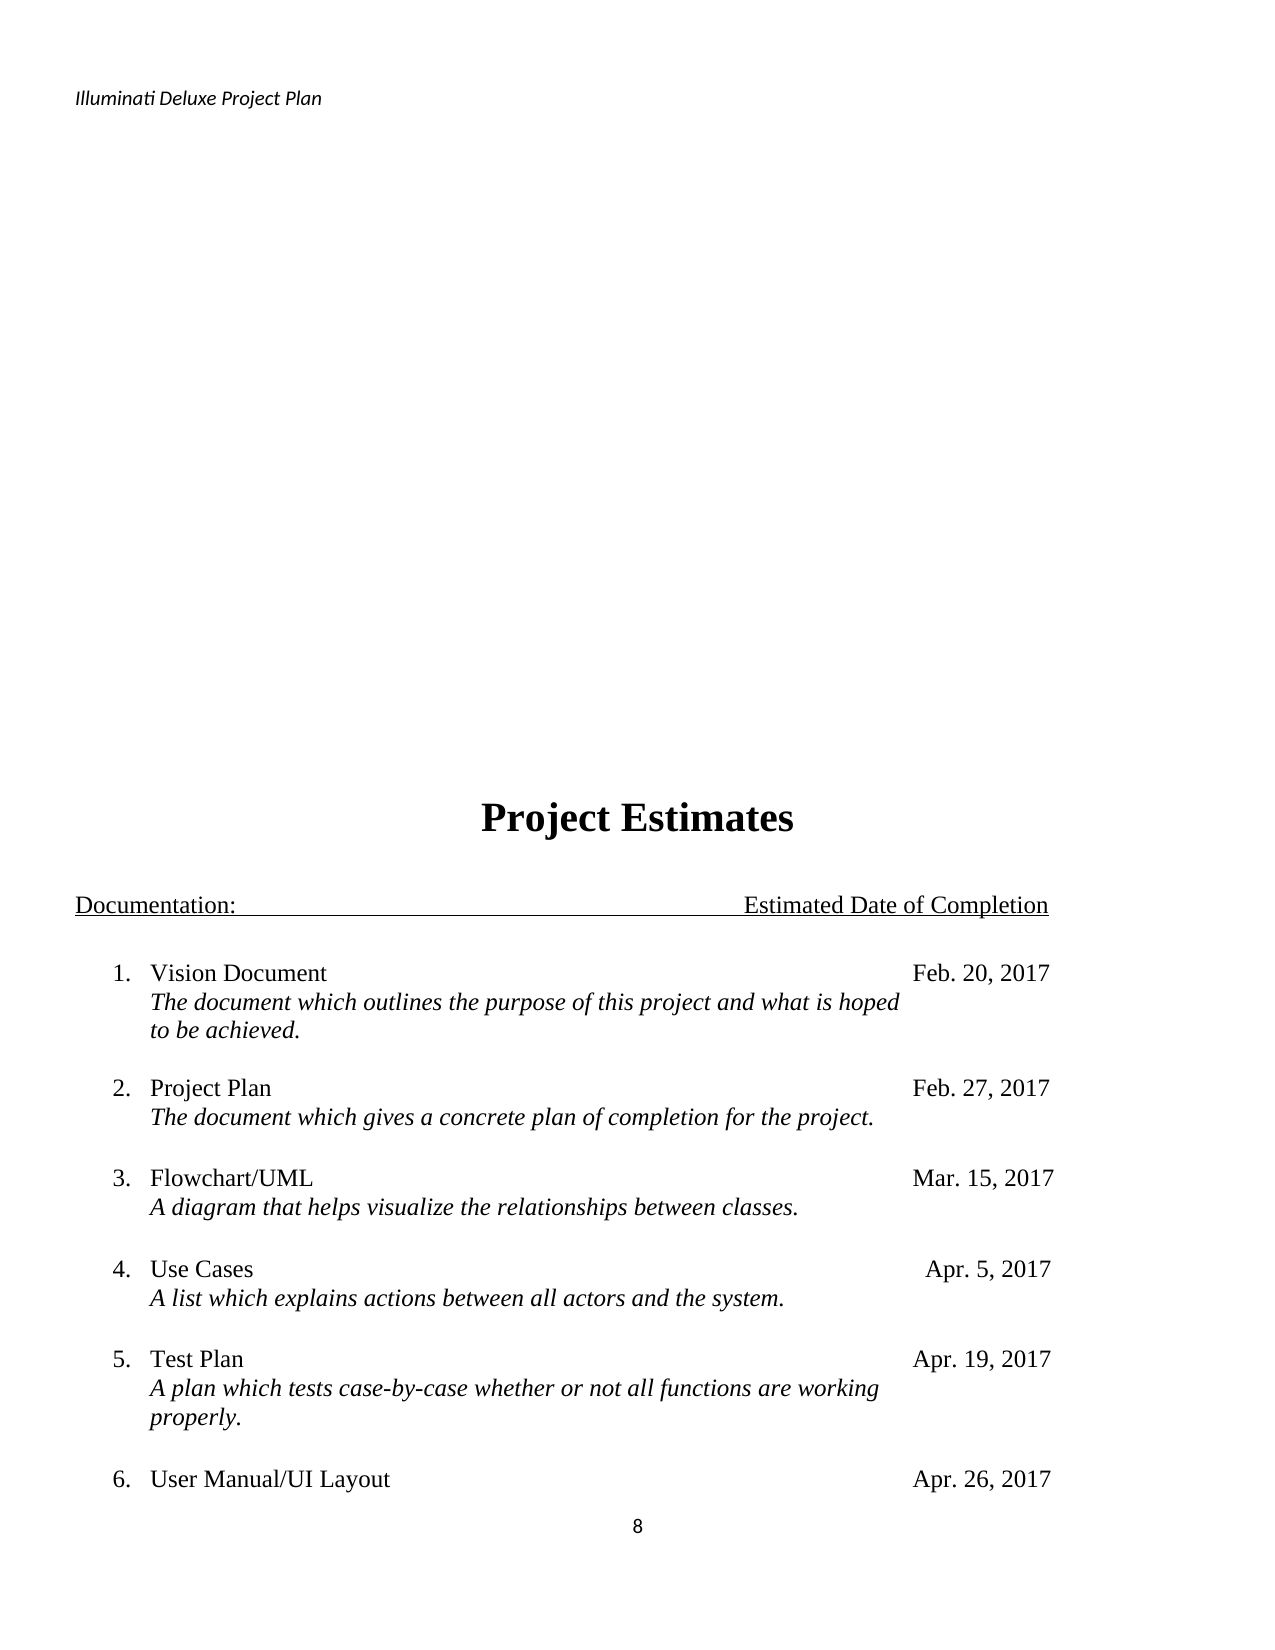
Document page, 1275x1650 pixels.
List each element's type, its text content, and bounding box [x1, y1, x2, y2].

text Project Estimates [75, 792, 1200, 840]
list User Manual/UI Layout Apr. 26, 2017 [112, 1464, 1200, 1492]
list properly. [150, 1402, 1200, 1431]
text Documentation: Estimated Date of Completion [75, 890, 1200, 919]
list Vision Document Feb. 20, 2017 [112, 958, 1200, 987]
list A plan which tests case-by-case whether or not all functions are working [150, 1373, 1200, 1402]
list A diagram that helps visualize the relationships between classes. [150, 1192, 1200, 1221]
list A list which explains actions between all actors and the system. [150, 1283, 1200, 1311]
list The document which outlines the purpose of this project and what is hoped [150, 987, 1200, 1015]
list The document which gives a concrete plan of completion for the project. [150, 1102, 1200, 1130]
list Test Plan Apr. 19, 2017 [112, 1344, 1200, 1373]
list Flowchart/UML Mar. 15, 2017 [112, 1163, 1200, 1192]
list Project Plan Feb. 27, 2017 [112, 1073, 1200, 1102]
list Use Cases Apr. 5, 2017 [112, 1254, 1200, 1283]
list to be achieved. [150, 1015, 1200, 1044]
